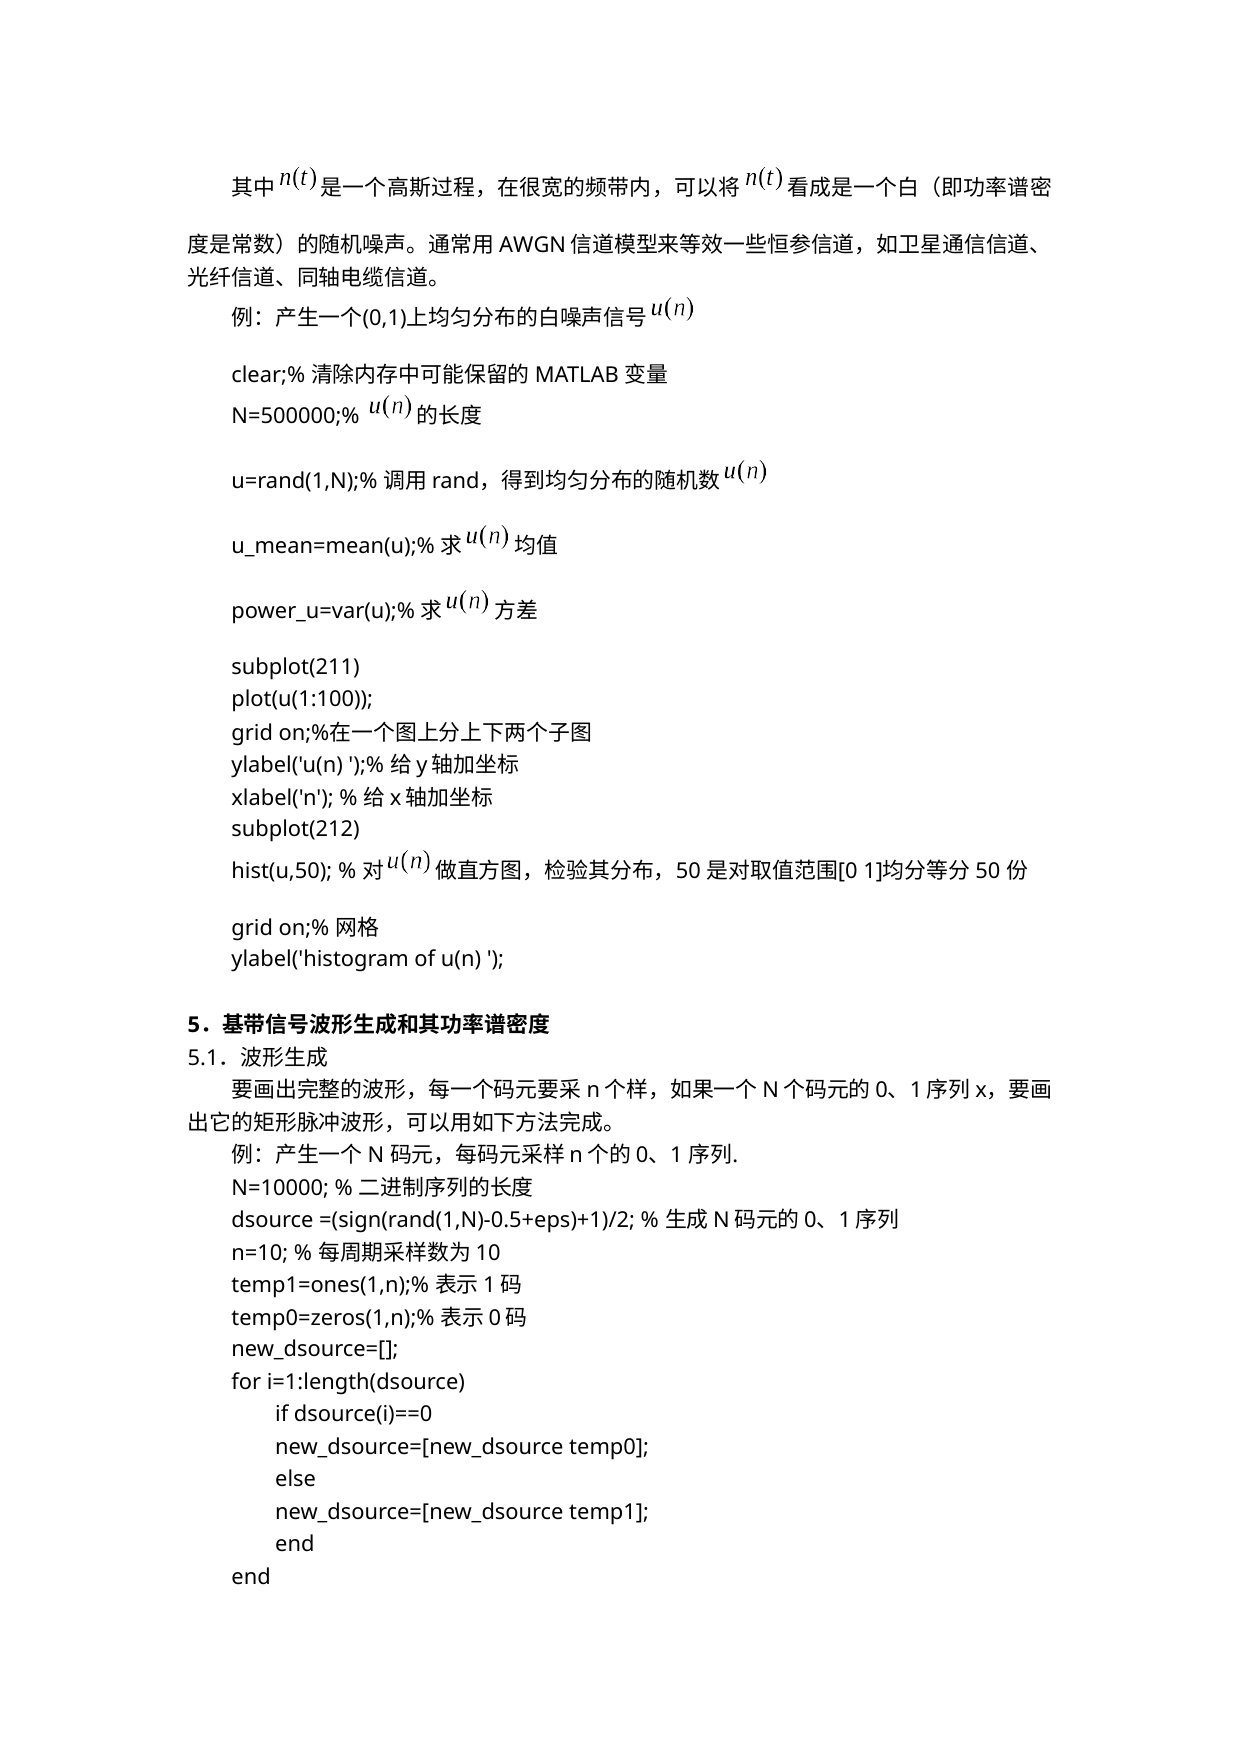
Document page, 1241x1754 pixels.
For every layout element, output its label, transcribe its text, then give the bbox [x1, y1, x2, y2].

text 5．基带信号波形生成和其功率谱密度 [187, 1007, 1053, 1039]
text hist(u,50); % 对做直方图，检验其分布，50 是对取值范围[0 1]均分等分 50 份 [187, 844, 1053, 909]
text n=10; % 每周期采样数为10 [187, 1234, 1053, 1267]
text 要画出完整的波形，每一个码元要采n个样，如果一个N个码元的0、1序列 x，要画出它的矩形脉冲波形，可以用如下方法完成。 [187, 1072, 1053, 1137]
text clear;% 清除内存中可能保留的 MATLAB 变量 [187, 357, 1053, 389]
text N=10000; % 二进制序列的长度 [187, 1169, 1053, 1202]
text 5.1．波形生成 [187, 1039, 1053, 1072]
text xlabel('n'); % 给x轴加坐标 [187, 779, 1053, 812]
text plot(u(1:100)); [187, 682, 1053, 714]
text end [231, 1559, 1053, 1592]
text 其中是一个高斯过程，在很宽的频带内，可以将看成是一个白（即功率谱密度是常数）的随机噪声。通常用AWGN信道模型来等效一些恒参信道，如卫星通信信道、光纤信道、同轴电缆信道。 [187, 162, 1053, 292]
text subplot(211) [187, 649, 1053, 682]
text grid on;%在一个图上分上下两个子图 [187, 714, 1053, 747]
text 例：产生一个(0,1)上均匀分布的白噪声信号 [187, 292, 1053, 357]
text for i=1:length(dsource) [187, 1364, 1053, 1397]
text power_u=var(u);% 求方差 [187, 584, 1053, 649]
text ylabel('u(n) ');% 给y轴加坐标 [187, 747, 1053, 779]
text dsource =(sign(rand(1,N)-0.5+eps)+1)/2; % 生成N码元的0、1序列 [187, 1202, 1053, 1234]
text new_dsource=[]; [187, 1332, 1053, 1364]
text temp1=ones(1,n);% 表示1码 [187, 1267, 1053, 1299]
text temp0=zeros(1,n);% 表示0码 [187, 1299, 1053, 1332]
text else [231, 1462, 1053, 1494]
text subplot(212) [187, 812, 1053, 844]
text u=rand(1,N);% 调用 rand，得到均匀分布的随机数 [187, 454, 1053, 519]
text new_dsource=[new_dsource temp0]; [231, 1429, 1053, 1462]
text grid on;% 网格 [187, 909, 1053, 942]
text end [231, 1527, 1053, 1559]
text if dsource(i)==0 [231, 1397, 1053, 1429]
text new_dsource=[new_dsource temp1]; [231, 1494, 1053, 1527]
text 例：产生一个 N 码元，每码元采样n个的 0、1 序列. [187, 1137, 1053, 1169]
text u_mean=mean(u);% 求均值 [187, 519, 1053, 584]
text ylabel('histogram of u(n) '); [187, 942, 1053, 974]
text N=500000;% 的长度 [187, 389, 1053, 454]
